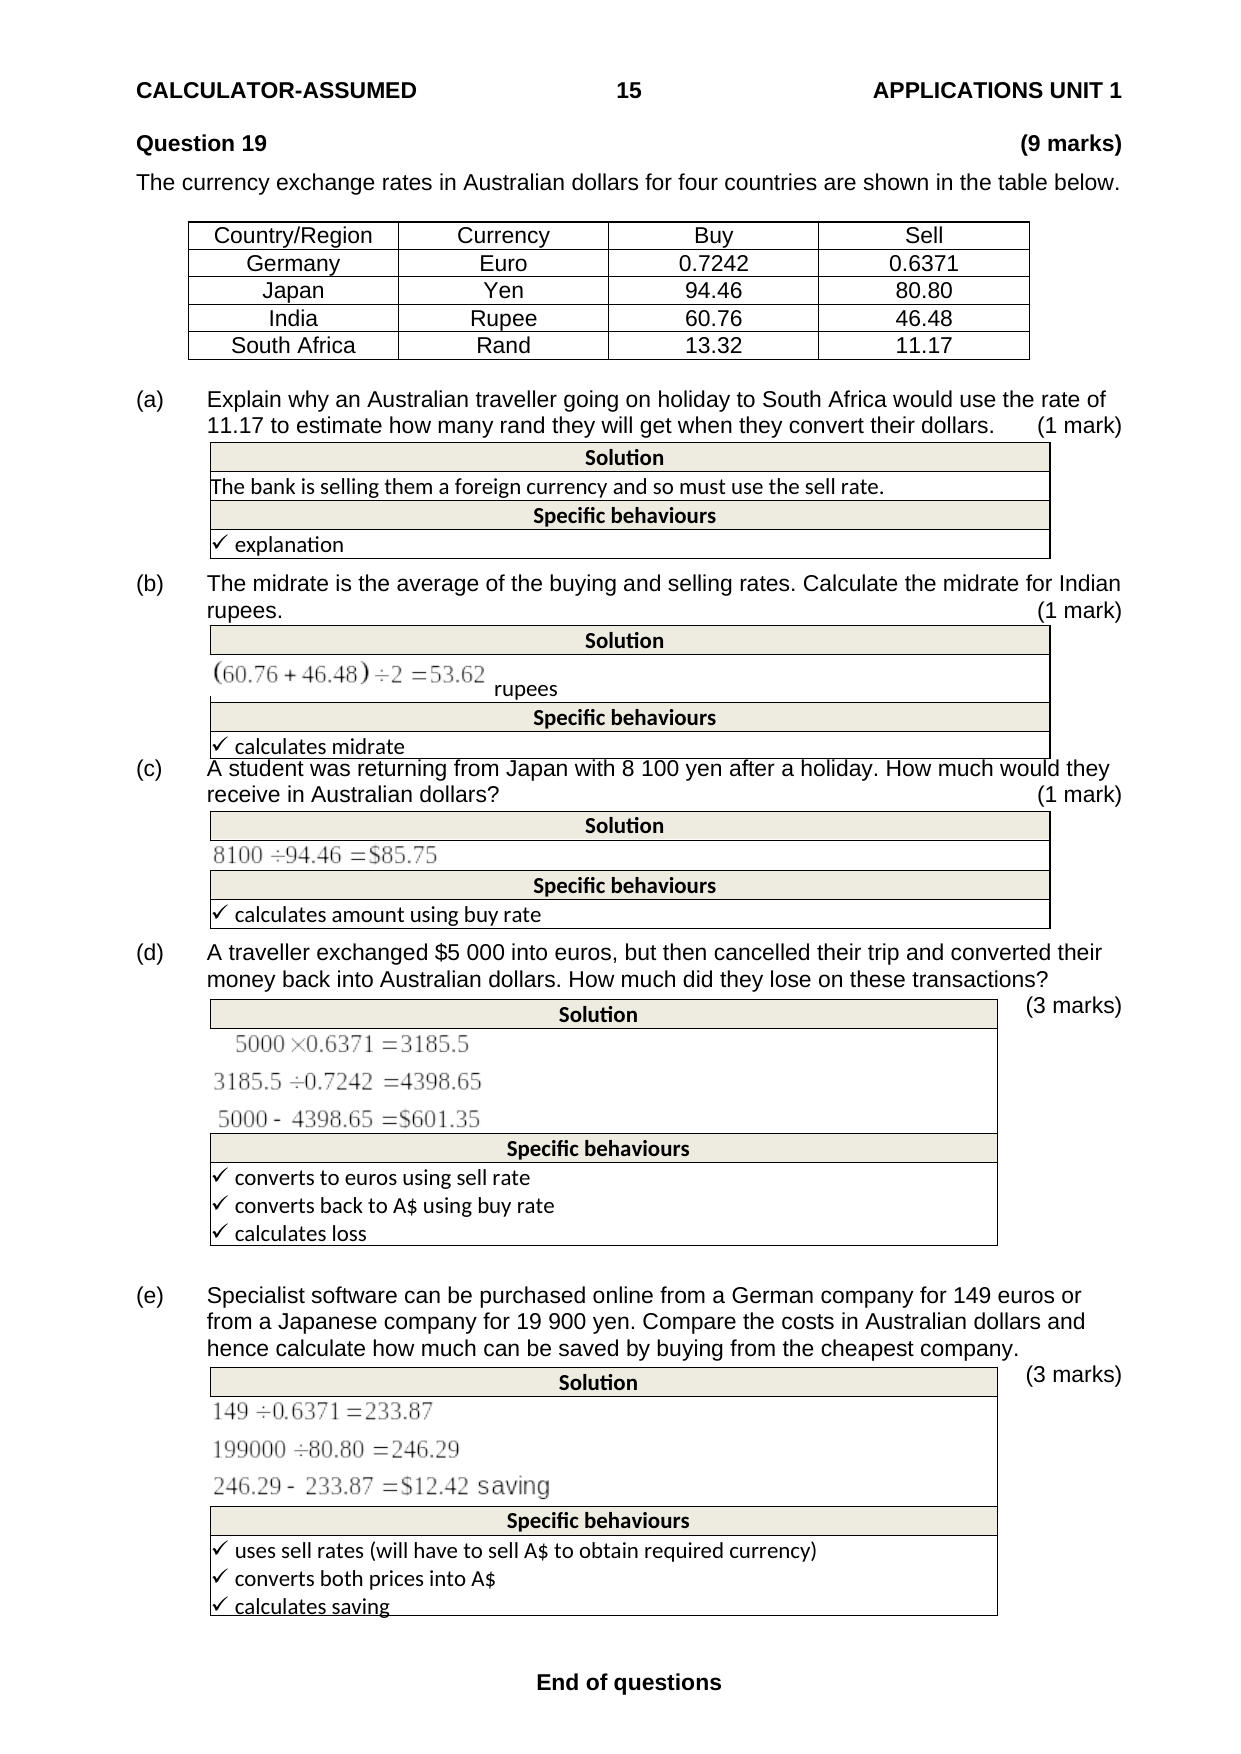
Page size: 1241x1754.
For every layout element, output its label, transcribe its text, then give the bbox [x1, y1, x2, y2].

table_cell Yen [399, 277, 608, 304]
table_cell 80.80 [819, 277, 1029, 304]
text (a) Explain why an Australian traveller going on holiday to South Africa would use the rate of 11.17 to estimate how many rand they will get when they convert their dollars. (1 mark) [136, 386, 1122, 438]
table_cell Germany [189, 250, 398, 276]
table_cell Rand [399, 332, 608, 358]
table_cell Rupee [399, 305, 608, 331]
table_cell Euro [399, 250, 608, 276]
text (c) A student was returning from Japan with 8 100 yen after a holiday. How much would they receive in Australian dollars? (1 mark) [136, 755, 1122, 807]
table_cell 94.46 [609, 277, 818, 304]
table_cell South Africa [189, 332, 398, 358]
table_cell India [189, 305, 398, 331]
table_cell 46.48 [819, 305, 1029, 331]
table_cell Japan [189, 277, 398, 304]
text (d) A traveller exchanged $5 000 into euros, but then cancelled their trip and converted their money back into Australian dollars. How much did they lose on these transactions? [136, 939, 1122, 992]
text (3 marks) [136, 1361, 1122, 1387]
table_header Currency [399, 223, 608, 249]
text (3 marks) [136, 992, 1122, 1018]
table_header Country/Region [189, 223, 398, 249]
table_cell 13.32 [609, 332, 818, 358]
text The currency exchange rates in Australian dollars for four countries are shown in the table below. [136, 169, 1122, 195]
table_header Buy [609, 223, 818, 249]
text (e) Specialist software can be purchased online from a German company for 149 euros or from a Japanese company for 19 900 yen. Compare the costs in Australian dollars and hence calculate how much can be saved by buying from the cheapest company. [136, 1282, 1122, 1361]
table_header Sell [819, 223, 1029, 249]
text Question 19 (9 marks) [136, 130, 1122, 156]
table_cell 60.76 [609, 305, 818, 331]
table_cell 11.17 [819, 332, 1029, 358]
table_cell 0.6371 [819, 250, 1029, 276]
text (b) The midrate is the average of the buying and selling rates. Calculate the midrate for Indian rupees. (1 mark) [136, 570, 1122, 623]
table_cell 0.7242 [609, 250, 818, 276]
